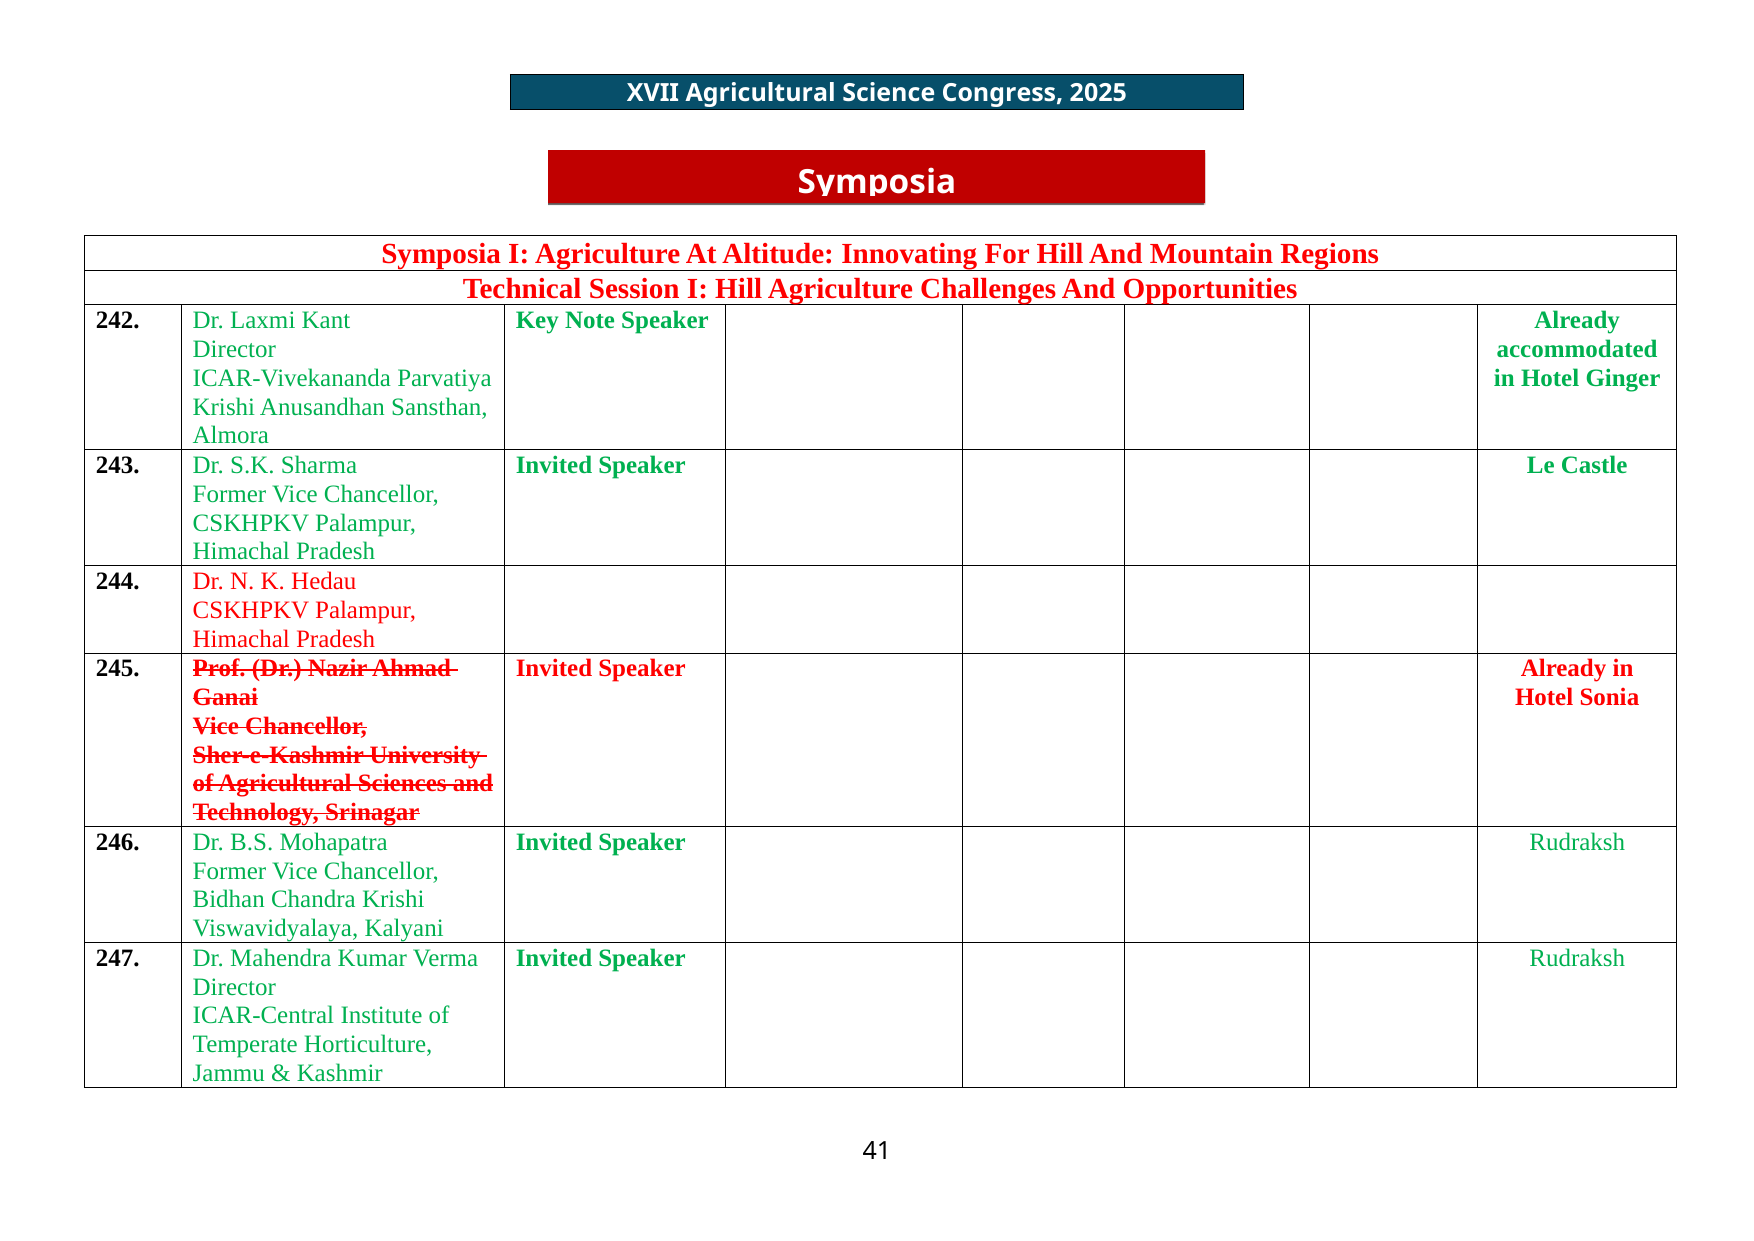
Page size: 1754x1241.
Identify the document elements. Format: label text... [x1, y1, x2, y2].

table_cell [1125, 450, 1309, 565]
table_cell [85, 566, 181, 652]
table_header Symposia I: Agriculture At Altitude: Innovating For Hill And Mountain Regions [85, 236, 1676, 270]
table_cell [85, 654, 181, 826]
table_cell [726, 654, 962, 826]
table_cell [1125, 566, 1309, 652]
table_cell [1310, 450, 1477, 565]
table_cell [1478, 566, 1676, 652]
table_cell Le Castle [1478, 450, 1676, 565]
table_cell [963, 827, 1124, 942]
table_cell [963, 450, 1124, 565]
table_cell [1125, 827, 1309, 942]
table_cell [726, 827, 962, 942]
table_cell [85, 450, 181, 565]
table_cell [1310, 827, 1477, 942]
table_cell Prof. (Dr.) Nazir Ahmad Ganai Vice Chancellor, Sher-e-Kashmir University of Agricultural Sciences and Technology, Srinagar [182, 654, 504, 826]
table_cell [963, 566, 1124, 652]
table_cell Dr. S.K. Sharma Former Vice Chancellor, CSKHPKV Palampur, Himachal Pradesh [182, 450, 504, 565]
table_cell [726, 943, 962, 1087]
table_cell [1125, 943, 1309, 1087]
table_cell [1310, 305, 1477, 449]
table_cell Invited Speaker [505, 450, 725, 565]
table_cell [1125, 654, 1309, 826]
table_cell [1125, 305, 1309, 449]
table_cell Already in Hotel Sonia [1478, 654, 1676, 826]
table_cell Rudraksh [1478, 943, 1676, 1087]
table_cell [726, 566, 962, 652]
table_cell Invited Speaker [505, 827, 725, 942]
table_cell [505, 566, 725, 652]
table_cell [963, 305, 1124, 449]
table_cell Already accommodated in Hotel Ginger [1478, 305, 1676, 449]
table_cell Dr. Mahendra Kumar Verma Director ICAR-Central Institute of Temperate Horticulture, Jammu & Kashmir [182, 943, 504, 1087]
table_cell [726, 450, 962, 565]
table_cell [963, 943, 1124, 1087]
table_cell [1310, 654, 1477, 826]
table_cell Rudraksh [1478, 827, 1676, 942]
table_cell Key Note Speaker [505, 305, 725, 449]
table_cell [85, 305, 181, 449]
table_cell [1310, 943, 1477, 1087]
table_cell Technical Session I: Hill Agriculture Challenges And Opportunities [85, 271, 1676, 304]
table_cell Invited Speaker [505, 943, 725, 1087]
table_cell [963, 654, 1124, 826]
table_cell [85, 943, 181, 1087]
table_cell [726, 305, 962, 449]
table_cell Dr. Laxmi Kant Director ICAR-Vivekananda Parvatiya Krishi Anusandhan Sansthan, Almora [182, 305, 504, 449]
table_cell Dr. B.S. Mohapatra Former Vice Chancellor, Bidhan Chandra Krishi Viswavidyalaya, Kalyani [182, 827, 504, 942]
table_cell [85, 827, 181, 942]
table_cell Invited Speaker [505, 654, 725, 826]
table_cell Dr. N. K. Hedau CSKHPKV Palampur, Himachal Pradesh [182, 566, 504, 652]
table_cell [1310, 566, 1477, 652]
